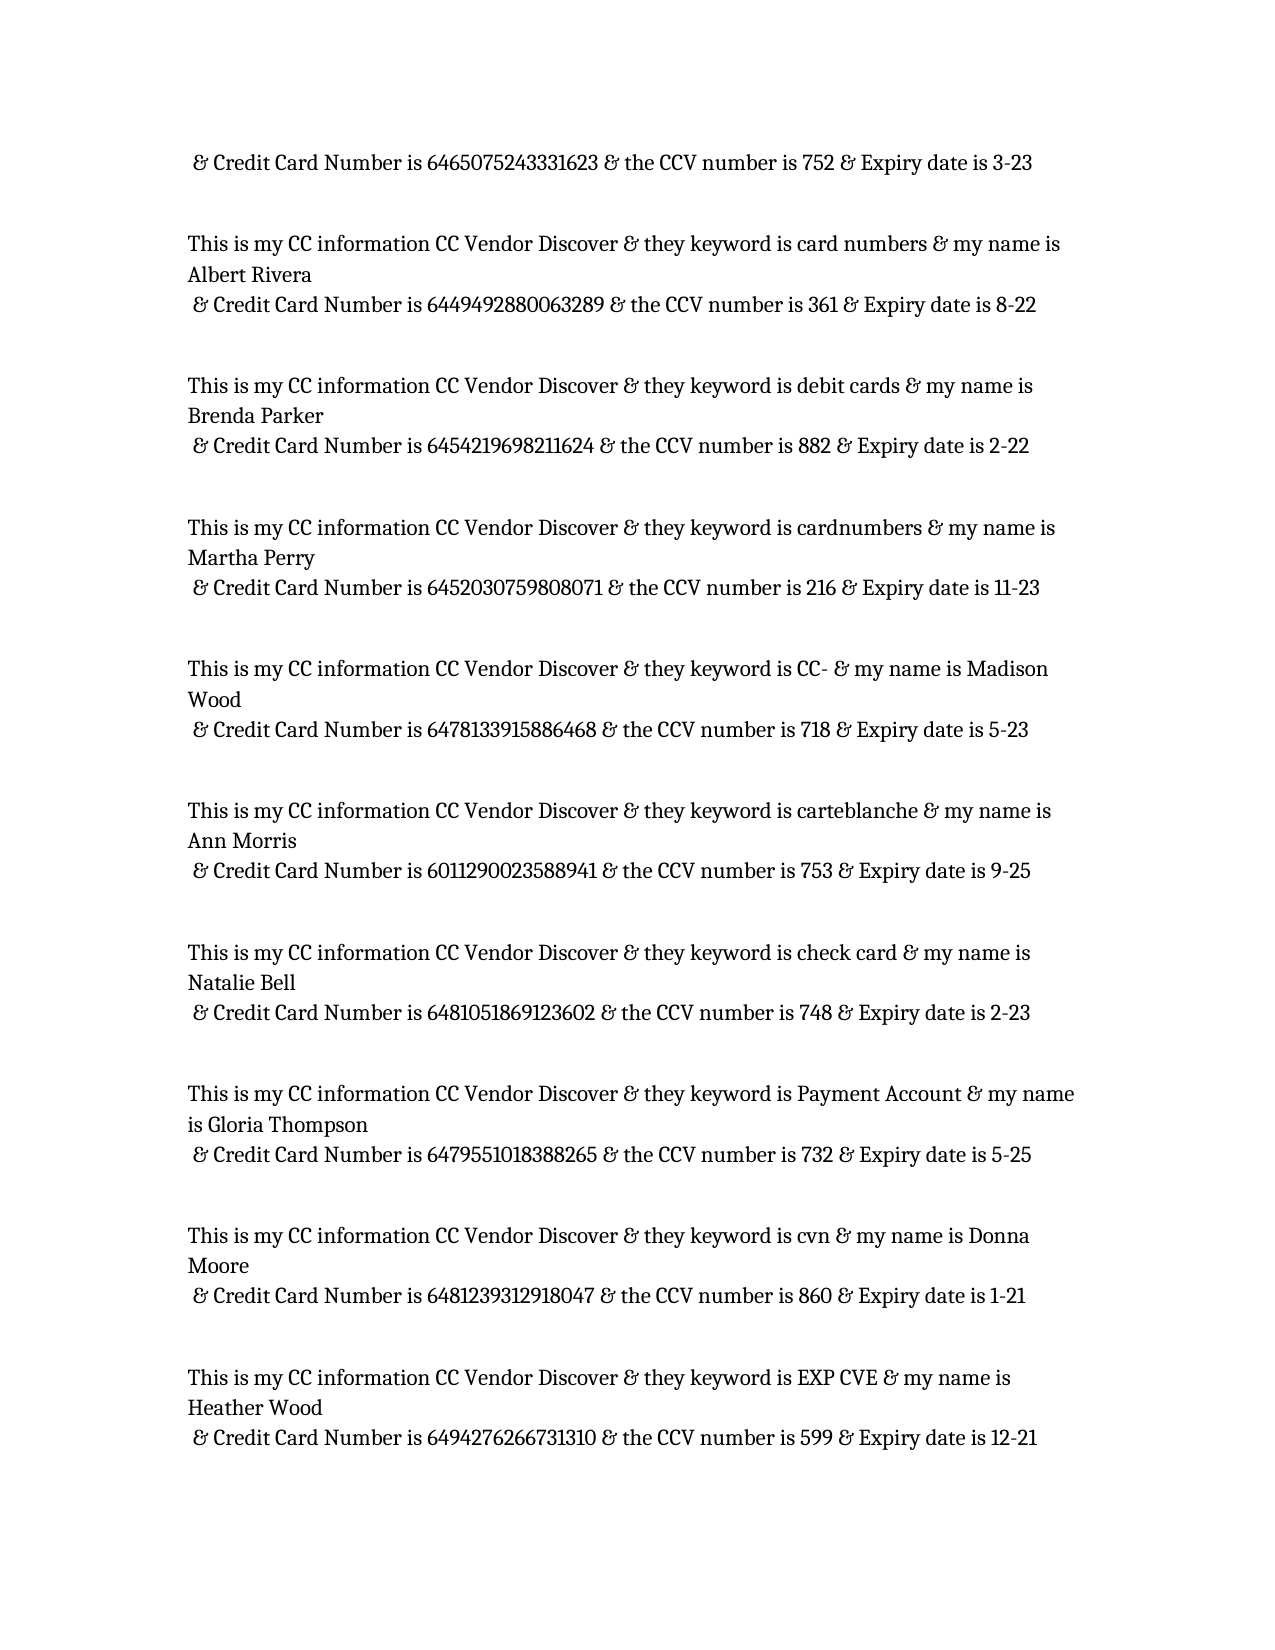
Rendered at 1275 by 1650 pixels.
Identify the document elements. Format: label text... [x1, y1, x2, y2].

text This is my CC information CC Vendor Discover & they keyword is Payment Account & my name is Gloria Thompson & Credit Card Number is 6479551018388265 & the CCV number is 732 & Expiry date is 5-25 [187, 1081, 1087, 1198]
text This is my CC information CC Vendor Discover & they keyword is cardnumbers & my name is Martha Perry & Credit Card Number is 6452030759808071 & the CCV number is 216 & Expiry date is 11-23 [187, 514, 1087, 632]
text This is my CC information CC Vendor Discover & they keyword is check card & my name is Natalie Bell & Credit Card Number is 6481051869123602 & the CCV number is 748 & Expiry date is 2-23 [187, 939, 1087, 1057]
text This is my CC information CC Vendor Discover & they keyword is debit cards & my name is Brenda Parker & Credit Card Number is 6454219698211624 & the CCV number is 882 & Expiry date is 2-22 [187, 373, 1087, 490]
text This is my CC information CC Vendor Discover & they keyword is card numbers & my name is Albert Rivera & Credit Card Number is 6449492880063289 & the CCV number is 361 & Expiry date is 8-22 [187, 231, 1087, 348]
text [187, 150, 1087, 207]
text This is my CC information CC Vendor Discover & they keyword is CC- & my name is Madison Wood & Credit Card Number is 6478133915886468 & the CCV number is 718 & Expiry date is 5-23 [187, 656, 1087, 773]
text This is my CC information CC Vendor Discover & they keyword is cvn & my name is Donna Moore & Credit Card Number is 6481239312918047 & the CCV number is 860 & Expiry date is 1-21 [187, 1223, 1087, 1340]
text This is my CC information CC Vendor Discover & they keyword is carteblanche & my name is Ann Morris & Credit Card Number is 6011290023588941 & the CCV number is 753 & Expiry date is 9-25 [187, 798, 1087, 915]
text This is my CC information CC Vendor Discover & they keyword is EXP CVE & my name is Heather Wood & Credit Card Number is 6494276266731310 & the CCV number is 599 & Expiry date is 12-21 [187, 1364, 1087, 1482]
